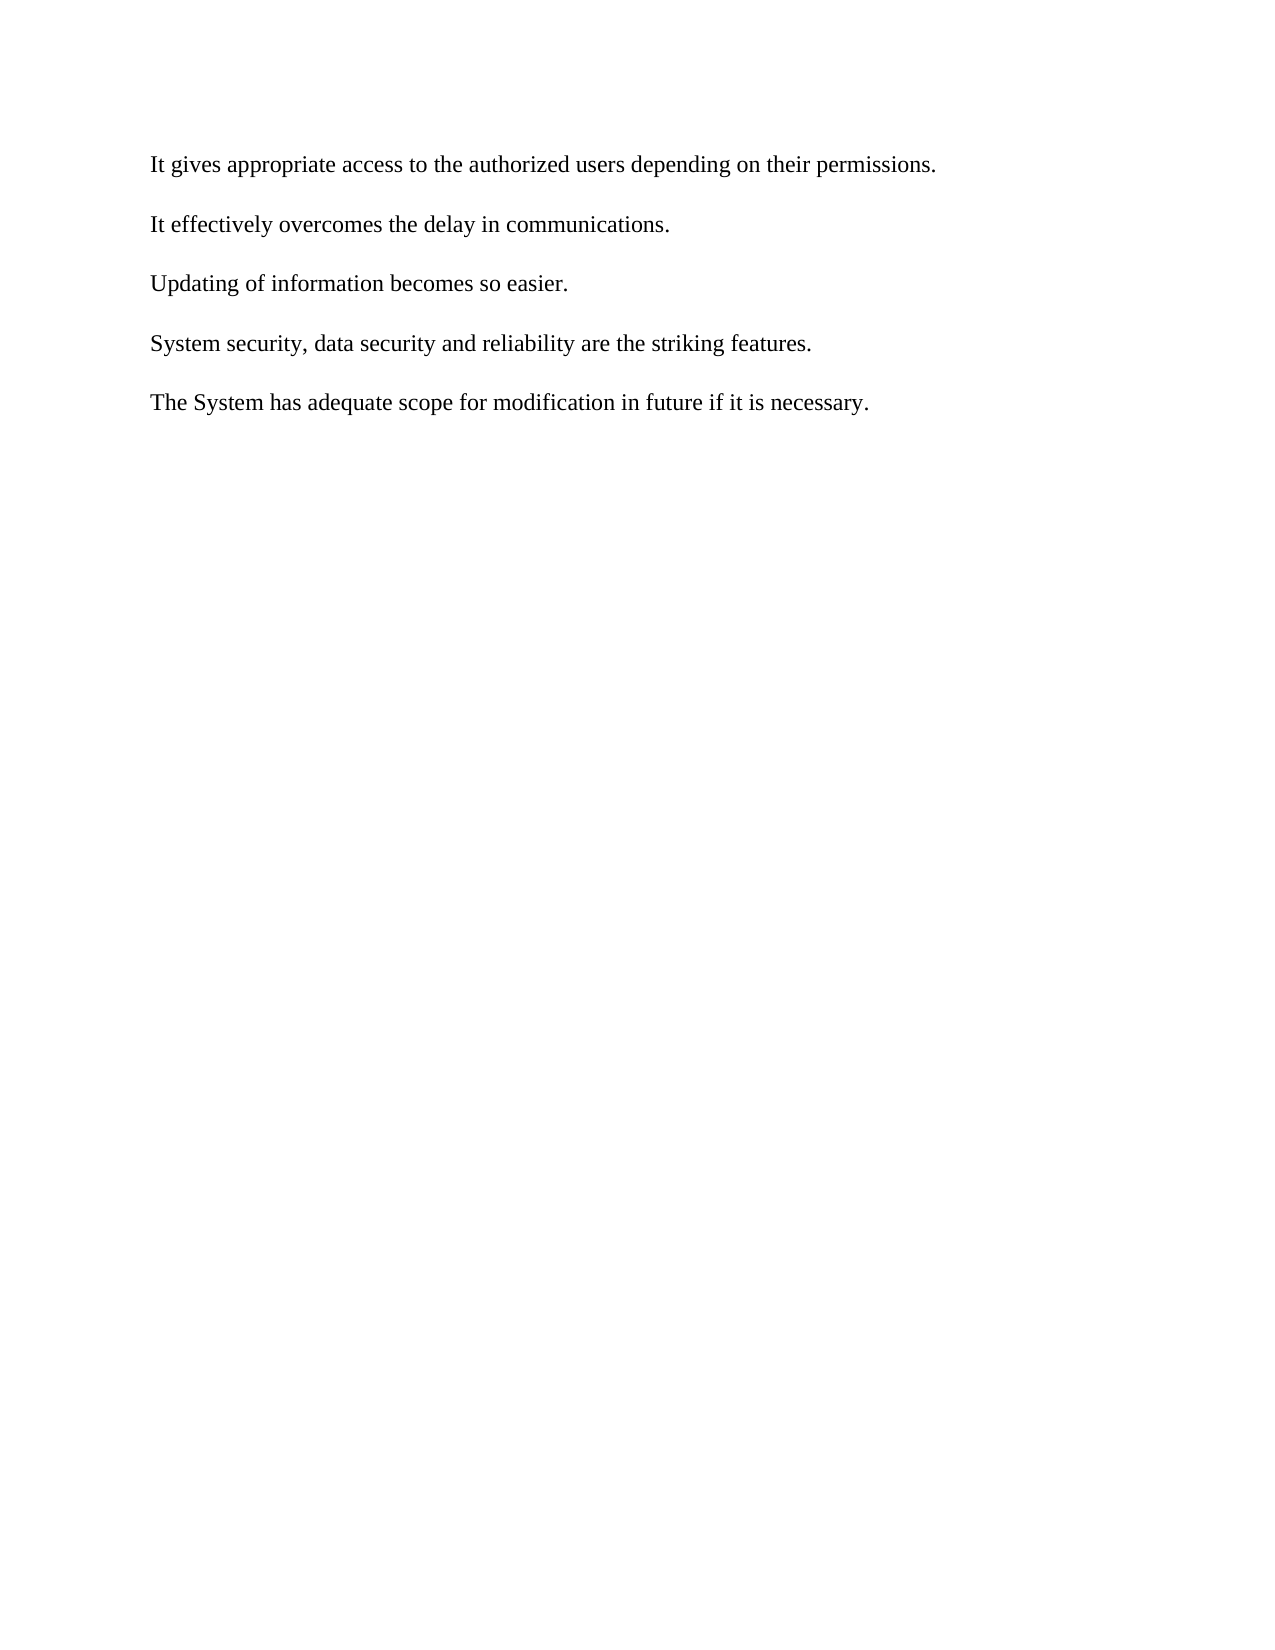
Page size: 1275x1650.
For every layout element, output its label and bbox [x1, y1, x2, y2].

text [150, 150, 1125, 416]
